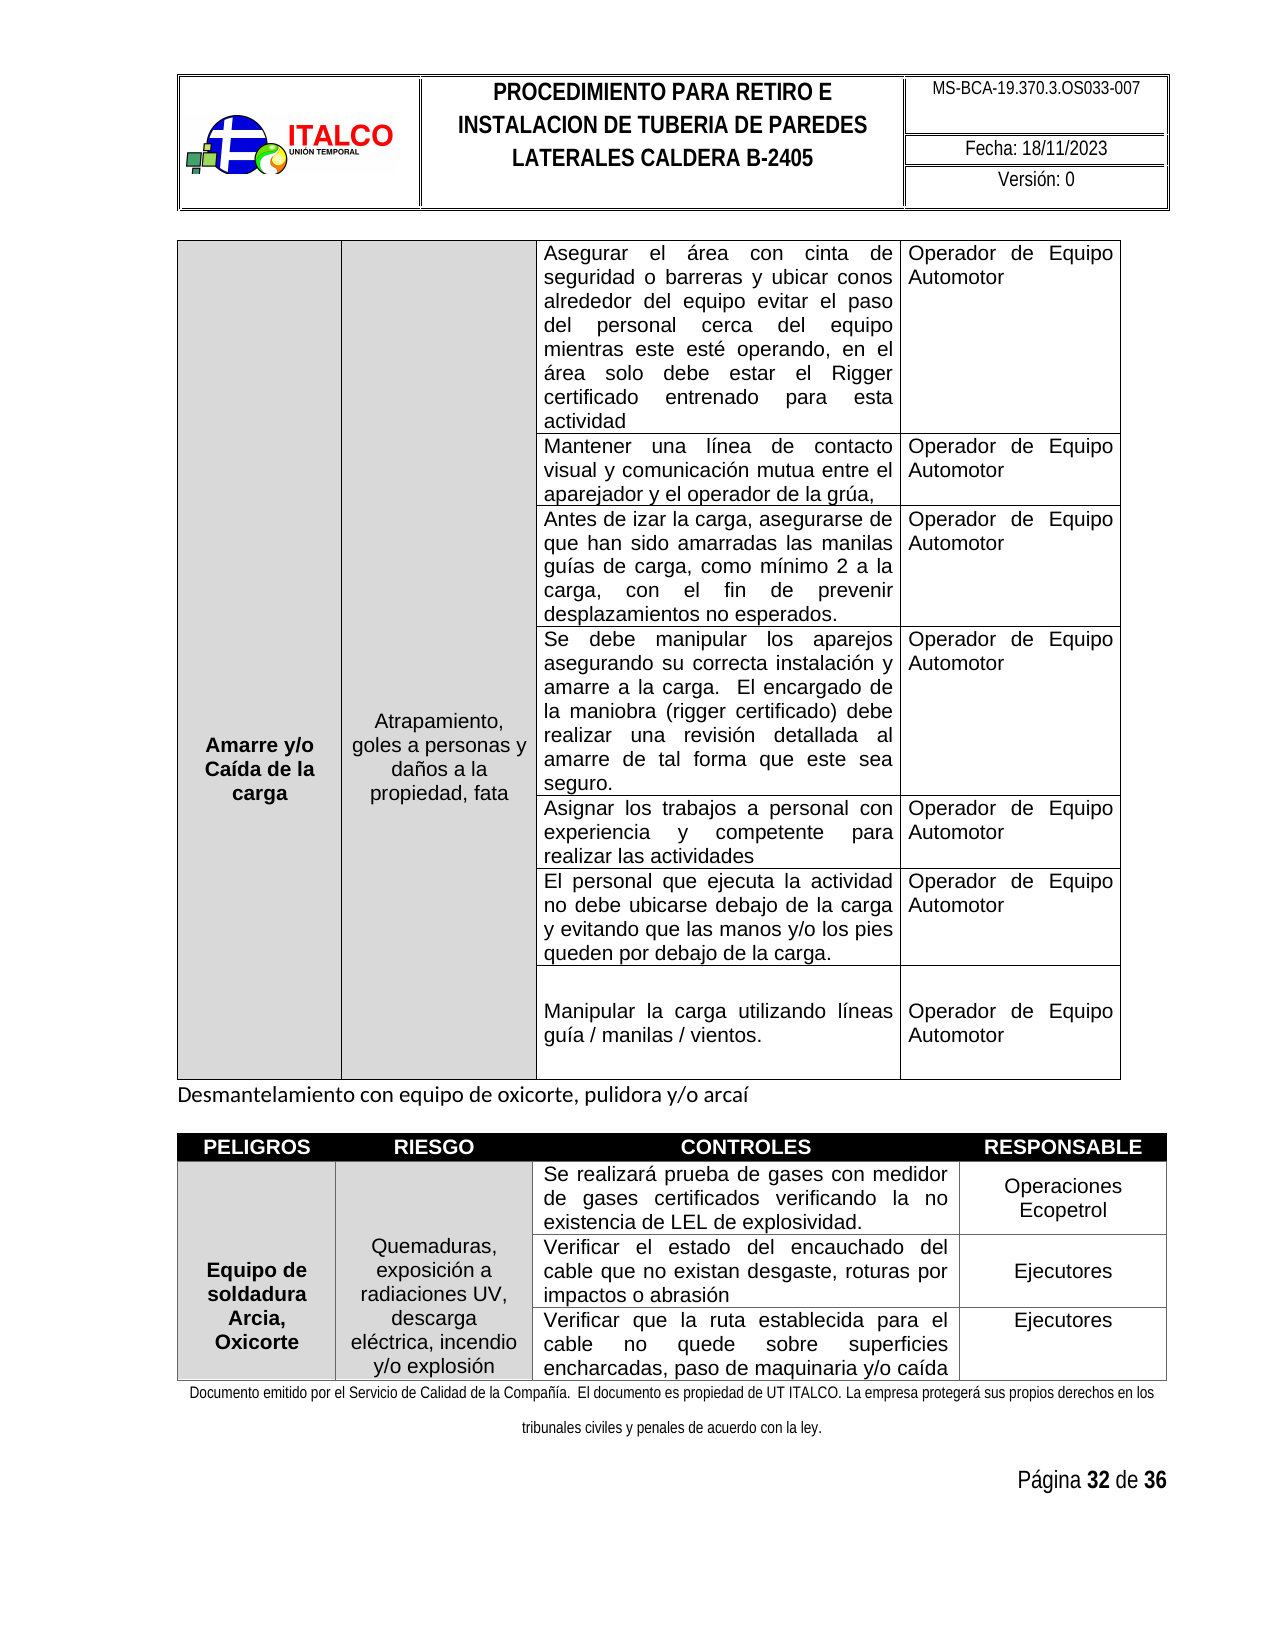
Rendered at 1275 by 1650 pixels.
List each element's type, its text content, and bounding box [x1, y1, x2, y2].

table_header RIESGO [336, 1134, 532, 1161]
table_cell Antes de izar la carga, asegurarse de que han sido amarradas las manilas guías de carga, como mínimo 2 a la carga, con el fin de prevenir desplazamientos no esperados. [537, 506, 900, 626]
table_cell Asignar los trabajos a personal con experiencia y competente para realizar las actividades [537, 796, 900, 868]
table_cell Se debe manipular los aparejos asegurando su correcta instalación y amarre a la carga. El encargado de la maniobra (rigger certificado) debe realizar una revisión detallada al amarre de tal forma que este sea seguro. [537, 627, 900, 795]
table_cell Verificar que la ruta establecida para el cable no quede sobre superficies encharcadas, paso de maquinaria y/o caída de objetos cortantes. [533, 1308, 959, 1379]
picture [183, 114, 397, 174]
table_cell Ejecutores [960, 1308, 1166, 1379]
table_cell Asegurar el área con cinta de seguridad o barreras y ubicar conos alrededor del equipo evitar el paso del personal cerca del equipo mientras este esté operando, en el área solo debe estar el Rigger certificado entrenado para esta actividad [537, 241, 900, 432]
table_cell Operaciones Ecopetrol [960, 1162, 1166, 1234]
table_cell Operador de Equipo Automotor [901, 966, 1120, 1079]
table_header RESPONSABLE [960, 1134, 1166, 1161]
table_cell Verificar el estado del encauchado del cable que no existan desgaste, roturas por impactos o abrasión [533, 1235, 959, 1307]
table_cell Operador de Equipo Automotor [901, 434, 1120, 505]
table_cell El personal que ejecuta la actividad no debe ubicarse debajo de la carga y evitando que las manos y/o los pies queden por debajo de la carga. [537, 869, 900, 965]
table_cell Se realizará prueba de gases con medidor de gases certificados verificando la no existencia de LEL de explosividad. [533, 1162, 959, 1234]
table_cell Operador de Equipo Automotor [901, 506, 1120, 626]
table_header PELIGROS [178, 1134, 335, 1161]
table_cell Operador de Equipo Automotor [901, 796, 1120, 868]
table_cell Manipular la carga utilizando líneas guía / manilas / vientos. [537, 966, 900, 1079]
table_cell Operador de Equipo Automotor [901, 869, 1120, 965]
table_cell Ejecutores [960, 1235, 1166, 1307]
table_header CONTROLES [533, 1134, 959, 1161]
table_cell Equipo de soldadura Arcia, Oxicorte Equipo de soldadura Arcai, Oxicorte Equipo de soldadura Arcai, Oxicorte [178, 1162, 335, 1379]
table_cell Operador de Equipo Automotor [901, 627, 1120, 795]
table_cell Operador de Equipo Automotor [901, 241, 1120, 432]
text Desmantelamiento con equipo de oxicorte, pulidora y/o arcaí [177, 1080, 1167, 1108]
table_cell Mantener una línea de contacto visual y comunicación mutua entre el aparejador y el operador de la grúa, [537, 434, 900, 505]
table_cell Quemaduras, exposición a radiaciones UV, descarga eléctrica, incendio y/o explosión Quemaduras, exposición a radiaciones UV, descarga eléctrica, incendio y/o explosión Quemaduras, exposición a radiaciones UV, descarga eléctrica, incendio y/o explosión [336, 1162, 532, 1379]
